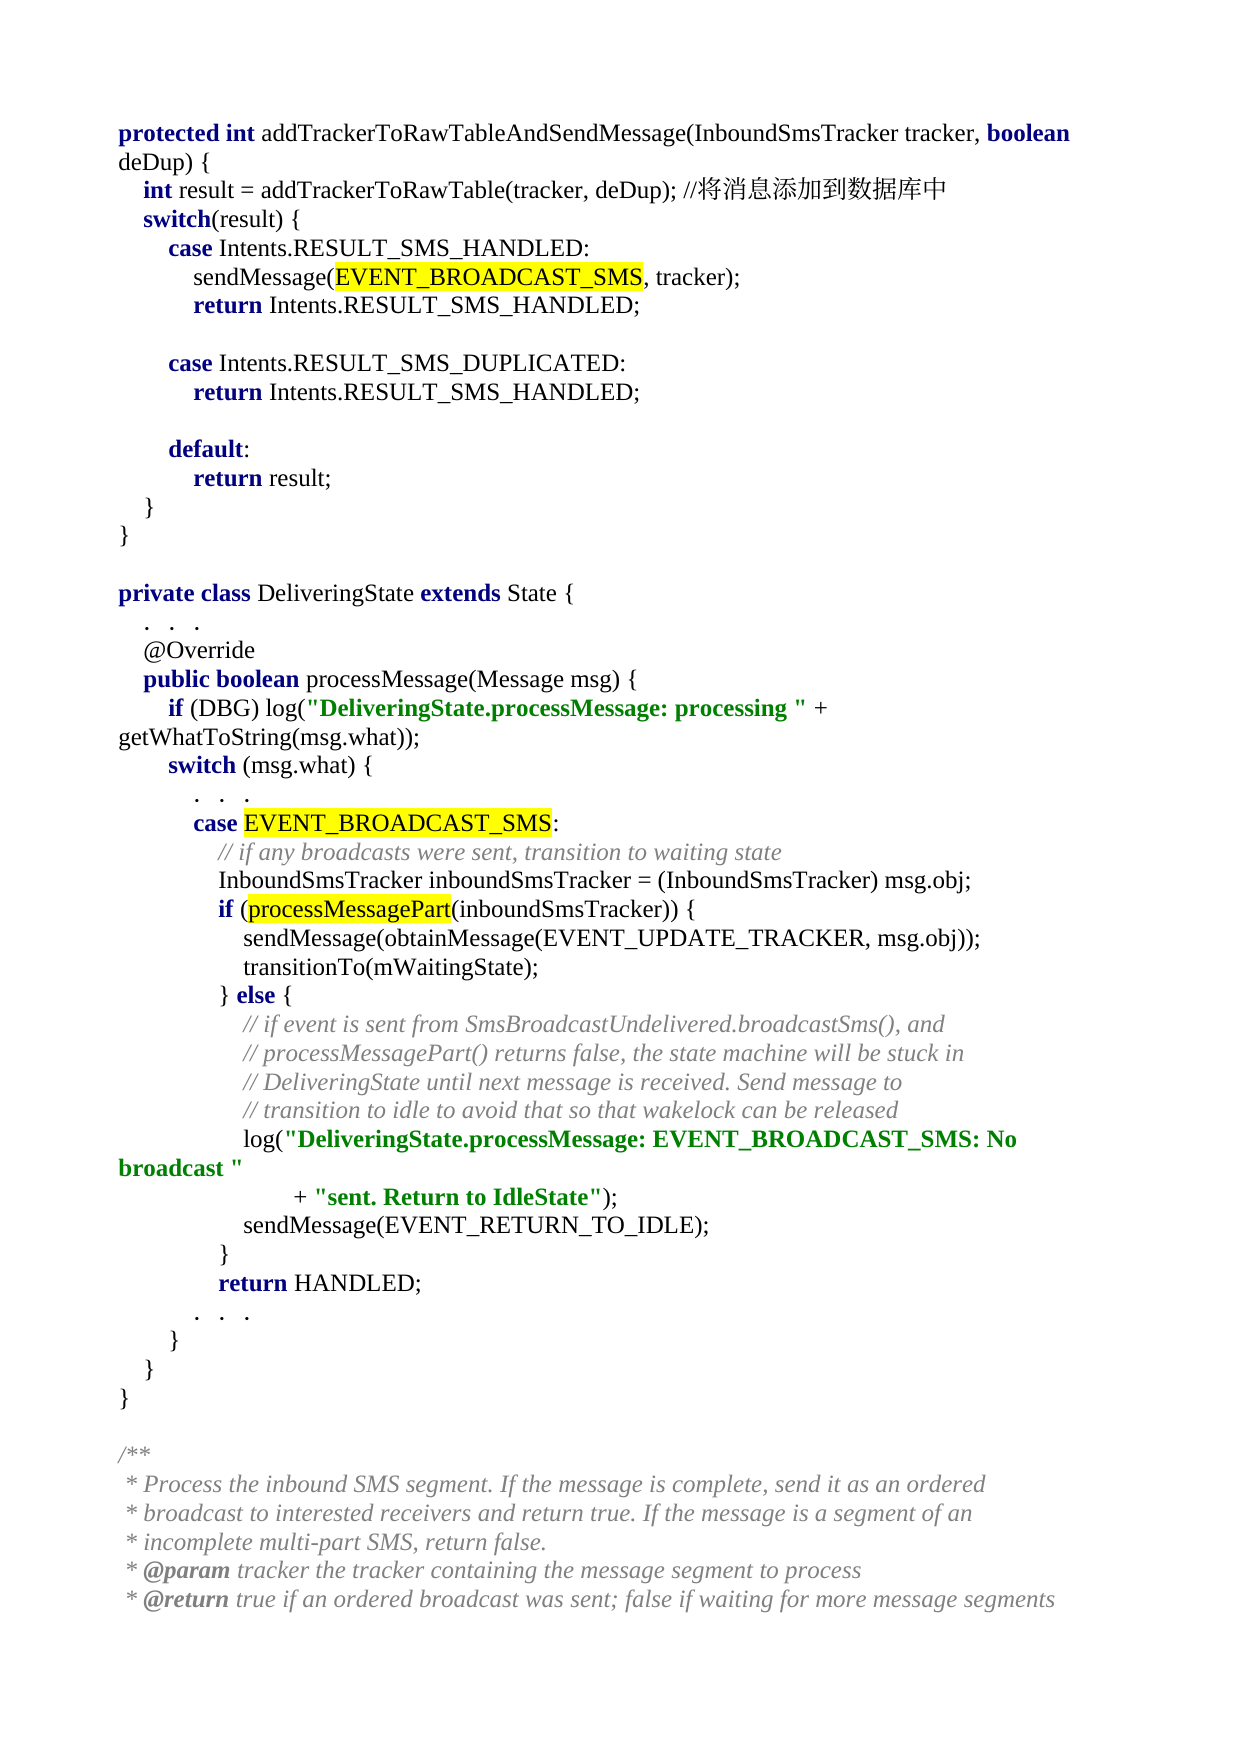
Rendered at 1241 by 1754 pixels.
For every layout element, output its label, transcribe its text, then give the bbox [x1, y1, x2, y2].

text protected int addTrackerToRawTableAndSendMessage(InboundSmsTracker tracker, boolean deDup) { int result = addTrackerToRawTable(tracker, deDup); //将消息添加到数据库中 switch(result) { case Intents.RESULT_SMS_HANDLED: sendMessage(EVENT_BROADCAST_SMS, tracker); return Intents.RESULT_SMS_HANDLED; case Intents.RESULT_SMS_DUPLICATED: return Intents.RESULT_SMS_HANDLED; default: return result; } } [118, 118, 1122, 549]
text private class DeliveringState extends State { ．．． @Override public boolean processMessage(Message msg) { if (DBG) log("DeliveringState.processMessage: processing " + getWhatToString(msg.what)); switch (msg.what) { ．．． case EVENT_BROADCAST_SMS: // if any broadcasts were sent, transition to waiting state InboundSmsTracker inboundSmsTracker = (InboundSmsTracker) msg.obj; if (processMessagePart(inboundSmsTracker)) { sendMessage(obtainMessage(EVENT_UPDATE_TRACKER, msg.obj)); transitionTo(mWaitingState); } else { // if event is sent from SmsBroadcastUndelivered.broadcastSms(), and // processMessagePart() returns false, the state machine will be stuck in // DeliveringState until next message is received. Send message to // transition to idle to avoid that so that wakelock can be released log("DeliveringState.processMessage: EVENT_BROADCAST_SMS: No broadcast " + "sent. Return to IdleState"); sendMessage(EVENT_RETURN_TO_IDLE); } return HANDLED; ．．． } } } [118, 578, 1122, 1412]
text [118, 1441, 1122, 1613]
